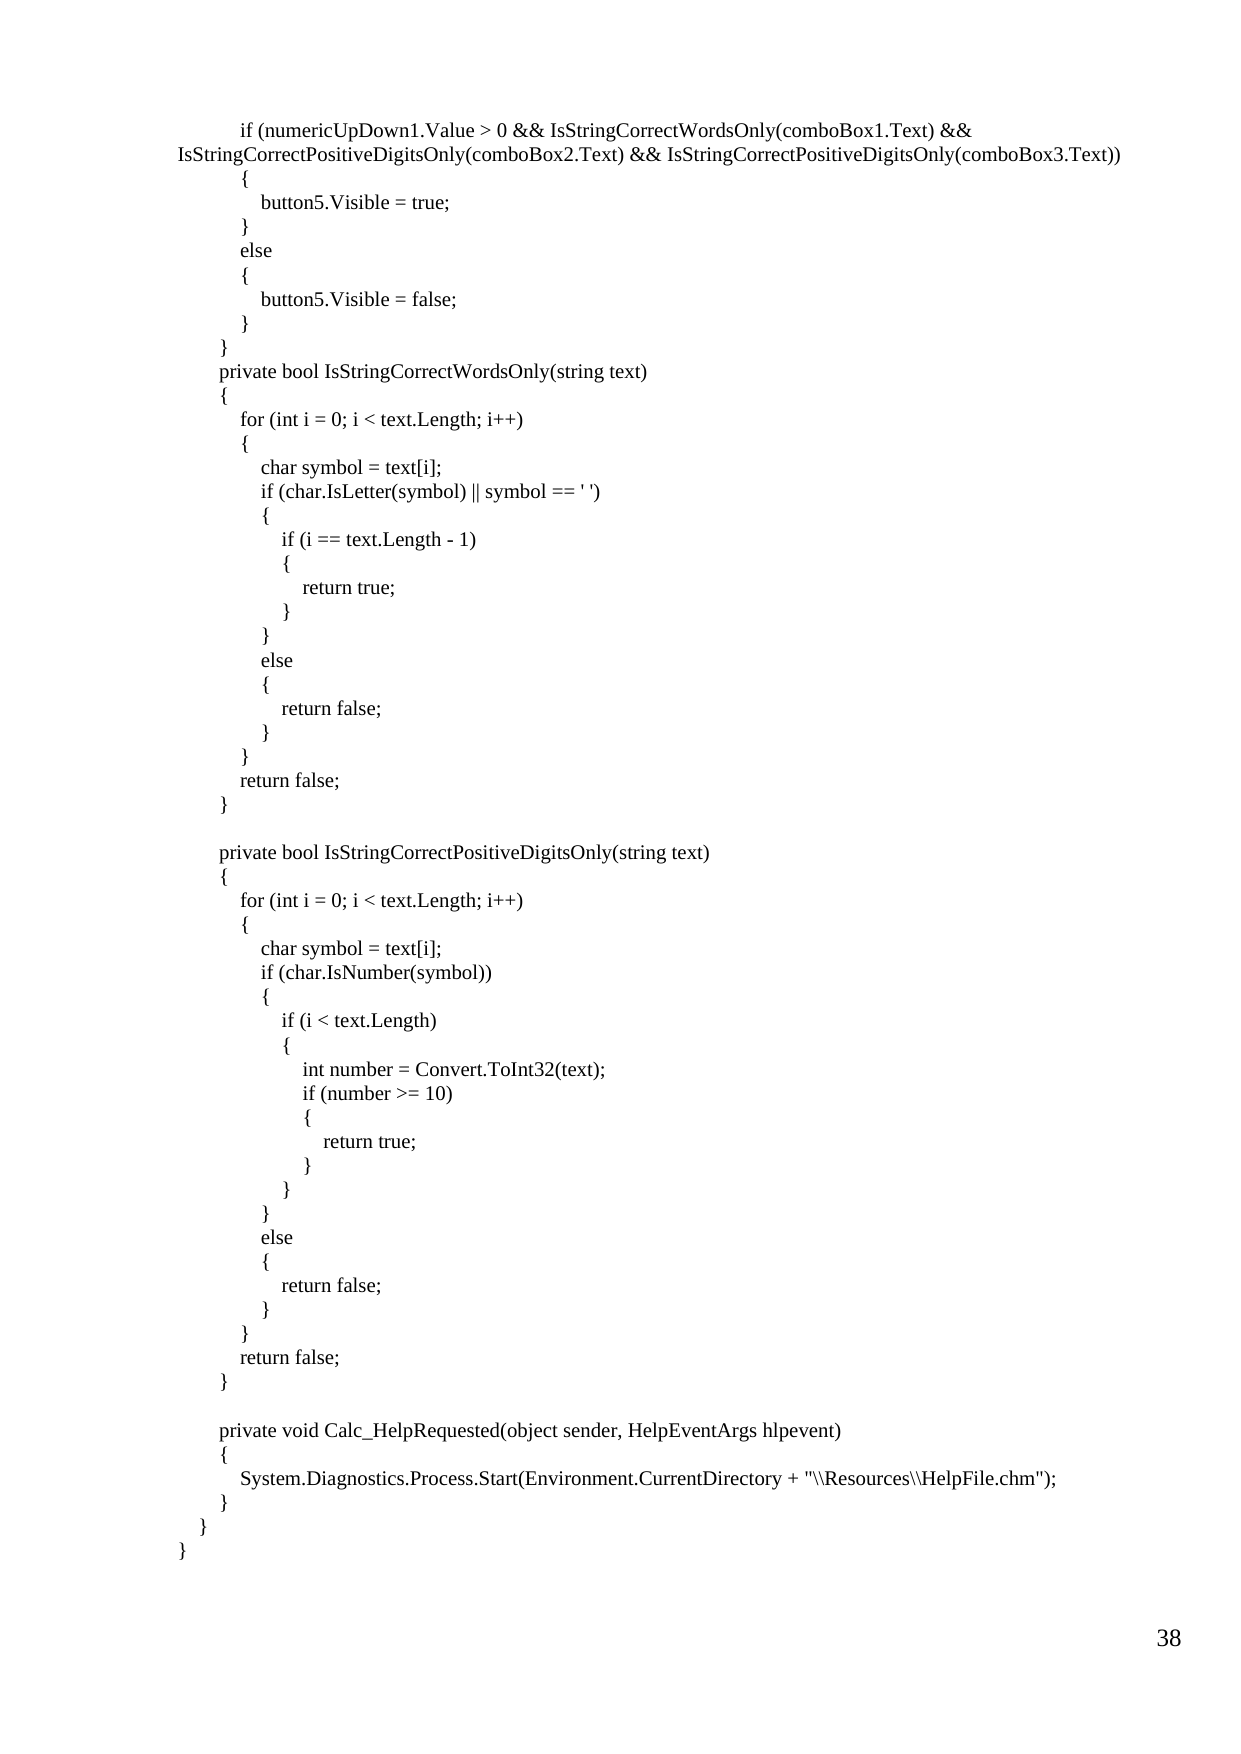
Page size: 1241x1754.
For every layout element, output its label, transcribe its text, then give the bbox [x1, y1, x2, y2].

text { [177, 431, 1181, 455]
text return false; [177, 696, 1181, 720]
text } [177, 1153, 1181, 1177]
text if (number >= 10) [177, 1081, 1181, 1105]
text } [177, 1321, 1181, 1345]
text return true; [177, 1129, 1181, 1153]
text { [177, 984, 1181, 1008]
text else [177, 1225, 1181, 1249]
text for (int i = 0; i < text.Length; i++) [177, 888, 1181, 912]
text button5.Visible = false; [177, 287, 1181, 311]
text { [177, 262, 1181, 287]
text int number = Convert.ToInt32(text); [177, 1057, 1181, 1081]
text button5.Visible = true; [177, 190, 1181, 214]
text } [177, 311, 1181, 335]
text { [177, 1105, 1181, 1129]
text } [177, 1538, 1181, 1562]
text { [177, 503, 1181, 527]
text { [177, 672, 1181, 696]
text private bool IsStringCorrectWordsOnly(string text) [177, 359, 1181, 383]
text { [177, 1442, 1181, 1466]
text for (int i = 0; i < text.Length; i++) [177, 407, 1181, 431]
text { [177, 551, 1181, 575]
text { [177, 383, 1181, 407]
text { [177, 1032, 1181, 1057]
text if (char.IsNumber(symbol)) [177, 960, 1181, 984]
text } [177, 214, 1181, 238]
text private void Calc_HelpRequested(object sender, HelpEventArgs hlpevent) [177, 1417, 1181, 1442]
text } [177, 1201, 1181, 1225]
text return false; [177, 1273, 1181, 1297]
text if (numericUpDown1.Value > 0 && IsStringCorrectWordsOnly(comboBox1.Text) && IsStringCorrectPositiveDigitsOnly(comboBox2.Text) && IsStringCorrectPositiveDigitsOnly(comboBox3.Text)) [177, 118, 1181, 166]
text if (i == text.Length - 1) [177, 527, 1181, 551]
text } [177, 1177, 1181, 1201]
text char symbol = text[i]; [177, 455, 1181, 479]
text } [177, 1297, 1181, 1321]
text } [177, 744, 1181, 768]
text } [177, 720, 1181, 744]
text System.Diagnostics.Process.Start(Environment.CurrentDirectory + "\\Resources\\HelpFile.chm"); [177, 1466, 1181, 1490]
text } [177, 623, 1181, 647]
text return false; [177, 768, 1181, 792]
text private bool IsStringCorrectPositiveDigitsOnly(string text) [177, 840, 1181, 864]
text { [177, 166, 1181, 190]
text return false; [177, 1345, 1181, 1369]
text { [177, 864, 1181, 888]
text else [177, 647, 1181, 672]
text { [177, 1249, 1181, 1273]
text } [177, 1369, 1181, 1393]
text } [177, 792, 1181, 816]
text return true; [177, 575, 1181, 599]
text char symbol = text[i]; [177, 936, 1181, 960]
text } [177, 335, 1181, 359]
text } [177, 1514, 1181, 1538]
text if (char.IsLetter(symbol) || symbol == ' ') [177, 479, 1181, 503]
text } [177, 1490, 1181, 1514]
text else [177, 238, 1181, 262]
text } [177, 599, 1181, 623]
text { [177, 912, 1181, 936]
text if (i < text.Length) [177, 1008, 1181, 1032]
